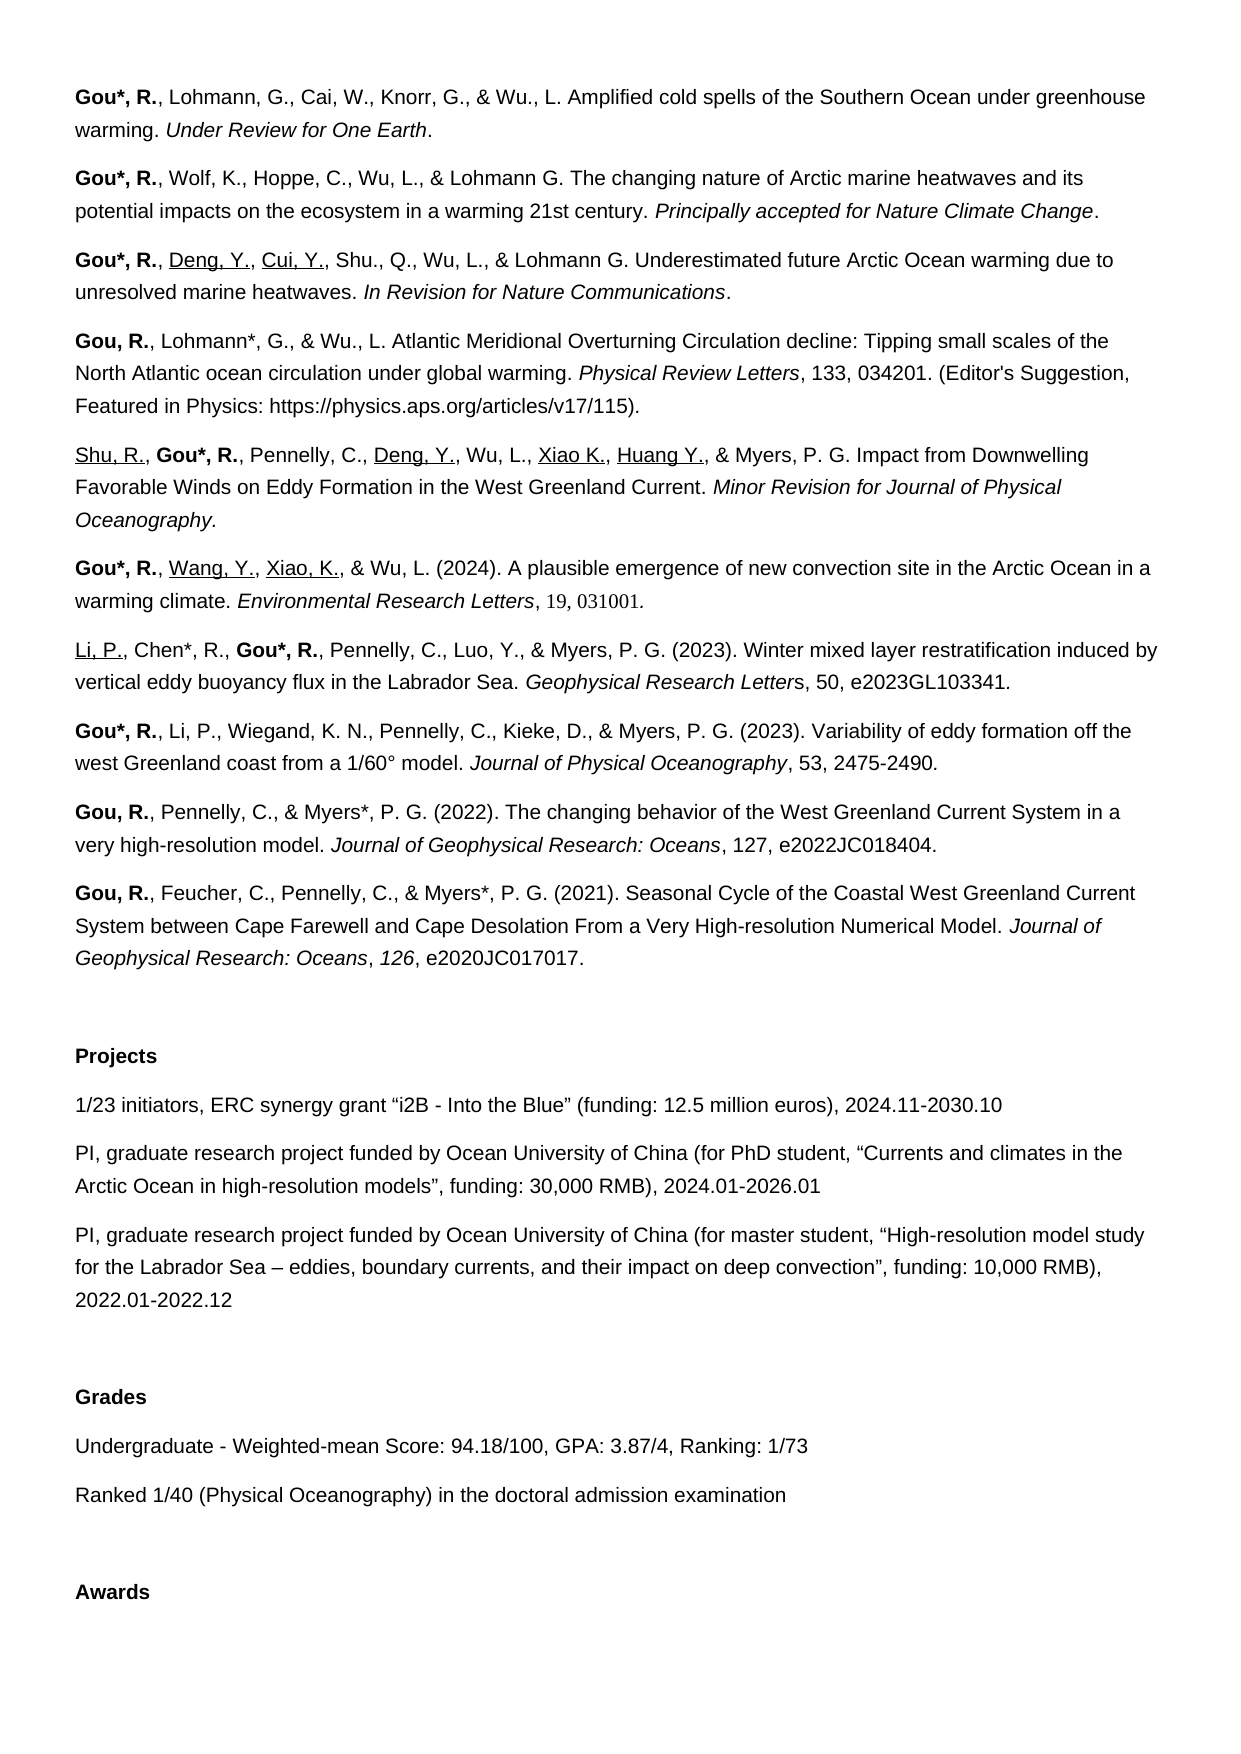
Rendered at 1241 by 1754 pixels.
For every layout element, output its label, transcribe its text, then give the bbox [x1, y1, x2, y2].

text Grades [75, 1381, 1165, 1413]
text Gou*, R., Deng, Y., Cui, Y., Shu., Q., Wu, L., & Lohmann G. Underestimated future Arctic Ocean warming due to unresolved marine heatwaves. In Revision for Nature Communications. [75, 243, 1165, 308]
text Awards [75, 1576, 1165, 1608]
text Ranked 1/40 (Physical Oceanography) in the doctoral admission examination [75, 1478, 1165, 1511]
text Li, P., Chen*, R., Gou*, R., Pennelly, C., Luo, Y., & Myers, P. G. (2023). Winter mixed layer restratification induced by vertical eddy buoyancy flux in the Labrador Sea. Geophysical Research Letters, 50, e2023GL103341. [75, 633, 1165, 698]
text Projects [75, 1039, 1165, 1072]
text Undergraduate - Weighted-mean Score: 94.18/100, GPA: 3.87/4, Ranking: 1/73 [75, 1429, 1165, 1462]
text PI, graduate research project funded by Ocean University of China (for PhD student, “Currents and climates in the Arctic Ocean in high-resolution models”, funding: 30,000 RMB), 2024.01-2026.01 [75, 1137, 1165, 1202]
text Gou*, R., Lohmann, G., Cai, W., Knorr, G., & Wu., L. Amplified cold spells of the Southern Ocean under greenhouse warming. Under Review for One Earth. [75, 81, 1165, 146]
text Gou, R., Lohmann*, G., & Wu., L. Atlantic Meridional Overturning Circulation decline: Tipping small scales of the North Atlantic ocean circulation under global warming. Physical Review Letters, 133, 034201. (Editor's Suggestion, Featured in Physics: https://physics.aps.org/articles/v17/115). [75, 324, 1165, 422]
text Gou*, R., Wang, Y., Xiao, K., & Wu, L. (2024). A plausible emergence of new convection site in the Arctic Ocean in a warming climate. Environmental Research Letters, 19, 031001. [75, 552, 1165, 617]
text Shu, R., Gou*, R., Pennelly, C., Deng, Y., Wu, L., Xiao K., Huang Y., & Myers, P. G. Impact from Downwelling Favorable Winds on Eddy Formation in the West Greenland Current. Minor Revision for Journal of Physical Oceanography. [75, 438, 1165, 536]
text Gou*, R., Wolf, K., Hoppe, C., Wu, L., & Lohmann G. The changing nature of Arctic marine heatwaves and its potential impacts on the ecosystem in a warming 21st century. Principally accepted for Nature Climate Change. [75, 162, 1165, 227]
text PI, graduate research project funded by Ocean University of China (for master student, “High-resolution model study for the Labrador Sea – eddies, boundary currents, and their impact on deep convection”, funding: 10,000 RMB), 2022.01-2022.12 [75, 1218, 1165, 1316]
text Gou, R., Pennelly, C., & Myers*, P. G. (2022). The changing behavior of the West Greenland Current System in a very high-resolution model. Journal of Geophysical Research: Oceans, 127, e2022JC018404. [75, 796, 1165, 861]
text Gou*, R., Li, P., Wiegand, K. N., Pennelly, C., Kieke, D., & Myers, P. G. (2023). Variability of eddy formation off the west Greenland coast from a 1/60° model. Journal of Physical Oceanography, 53, 2475-2490. [75, 714, 1165, 779]
text 1/23 initiators, ERC synergy grant “i2B - Into the Blue” (funding: 12.5 million euros), 2024.11-2030.10 [75, 1088, 1165, 1121]
text Gou, R., Feucher, C., Pennelly, C., & Myers*, P. G. (2021). Seasonal Cycle of the Coastal West Greenland Current System between Cape Farewell and Cape Desolation From a Very High-resolution Numerical Model. Journal of Geophysical Research: Oceans, 126, e2020JC017017. [75, 877, 1165, 974]
